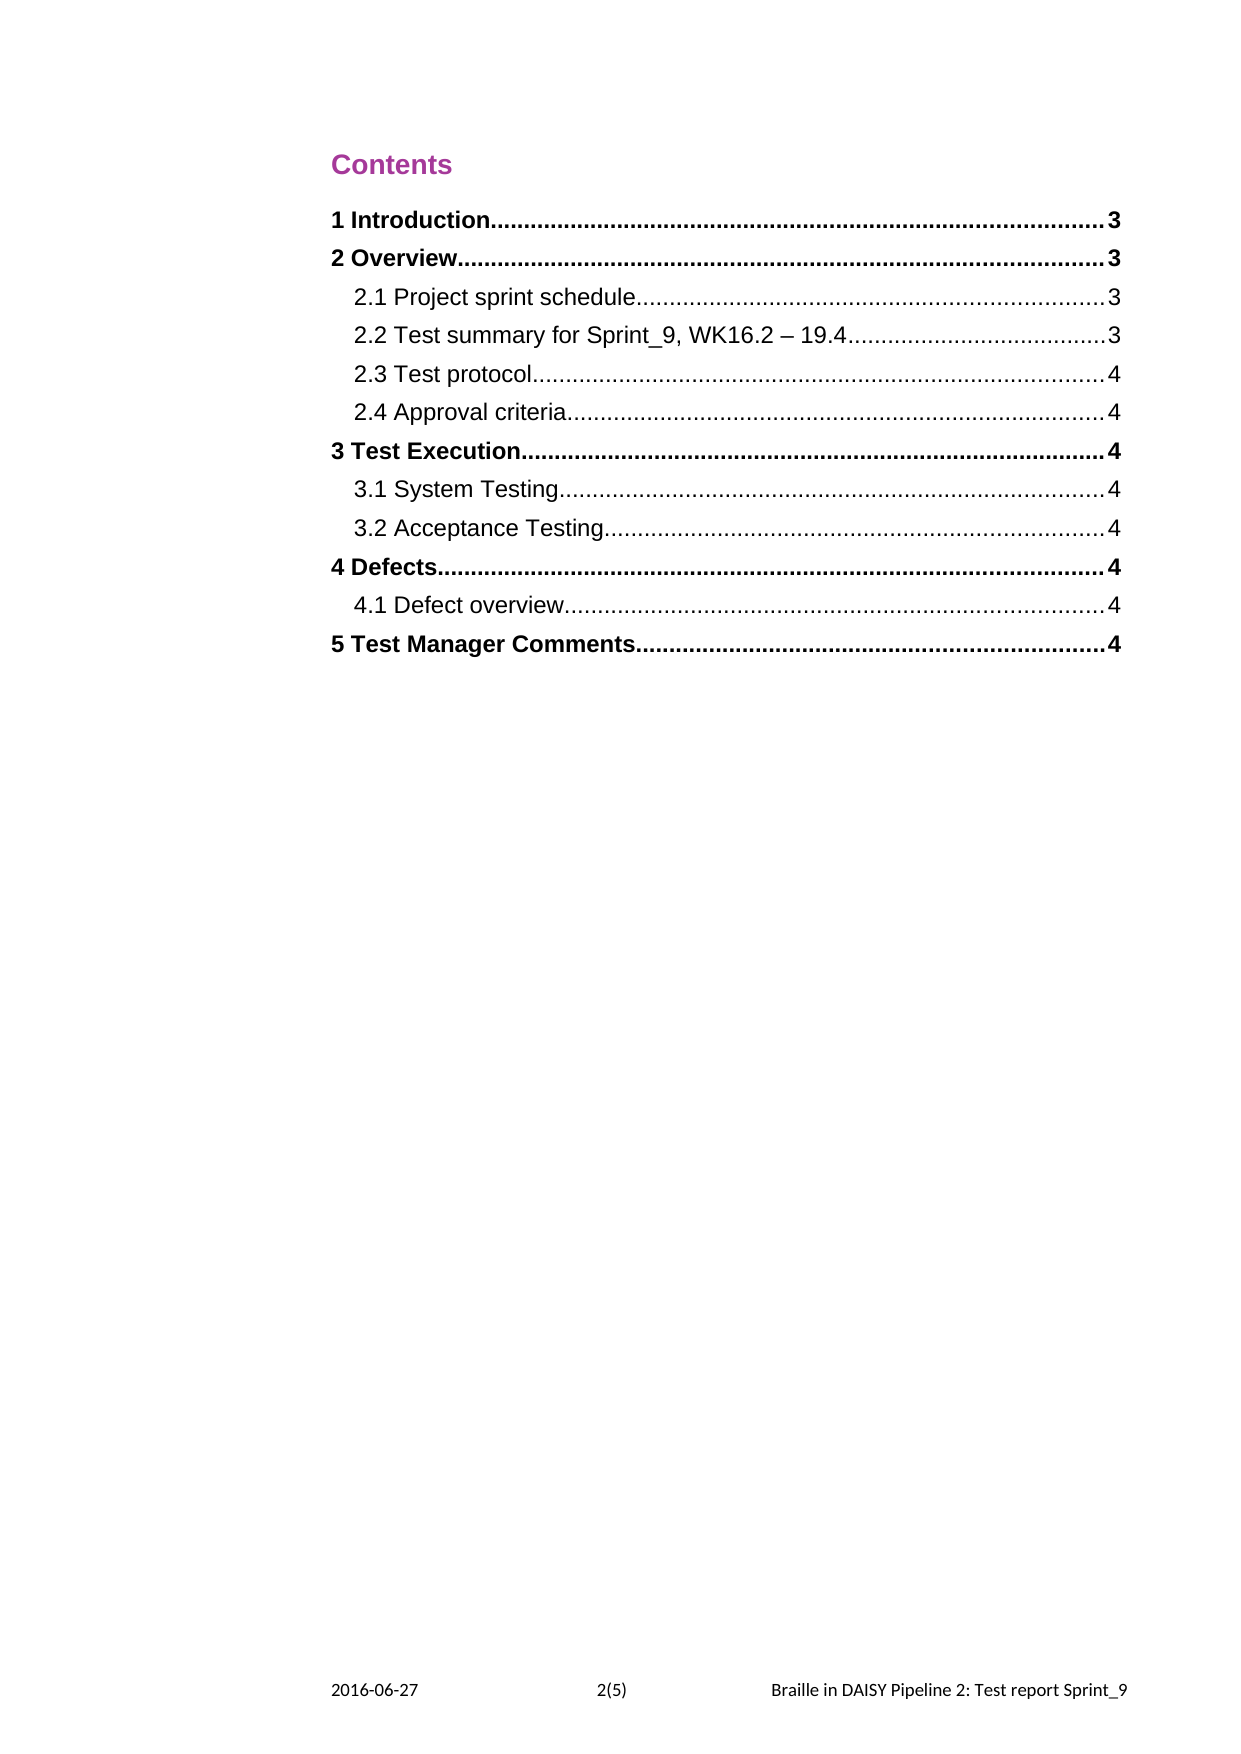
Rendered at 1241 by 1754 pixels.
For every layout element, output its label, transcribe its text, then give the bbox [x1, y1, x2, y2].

text 1 Introduction 3 [331, 205, 1122, 233]
text 2.1 Project sprint schedule 3 [354, 282, 1122, 310]
text 5 Test Manager Comments 4 [331, 629, 1122, 657]
text 3.2 Acceptance Testing 4 [354, 513, 1122, 542]
text 3 Test Execution 4 [331, 436, 1122, 464]
text 4.1 Defect overview 4 [354, 591, 1122, 619]
text 4 Defects 4 [331, 552, 1122, 580]
text 2.4 Approval criteria 4 [354, 398, 1122, 426]
text 3.1 System Testing 4 [354, 475, 1122, 503]
text 2 Overview 3 [331, 244, 1122, 272]
text Contents [331, 148, 1122, 180]
text 2.3 Test protocol 4 [354, 359, 1122, 387]
text 2.2 Test summary for Sprint_9, WK16.2 – 19.4 3 [354, 321, 1122, 349]
